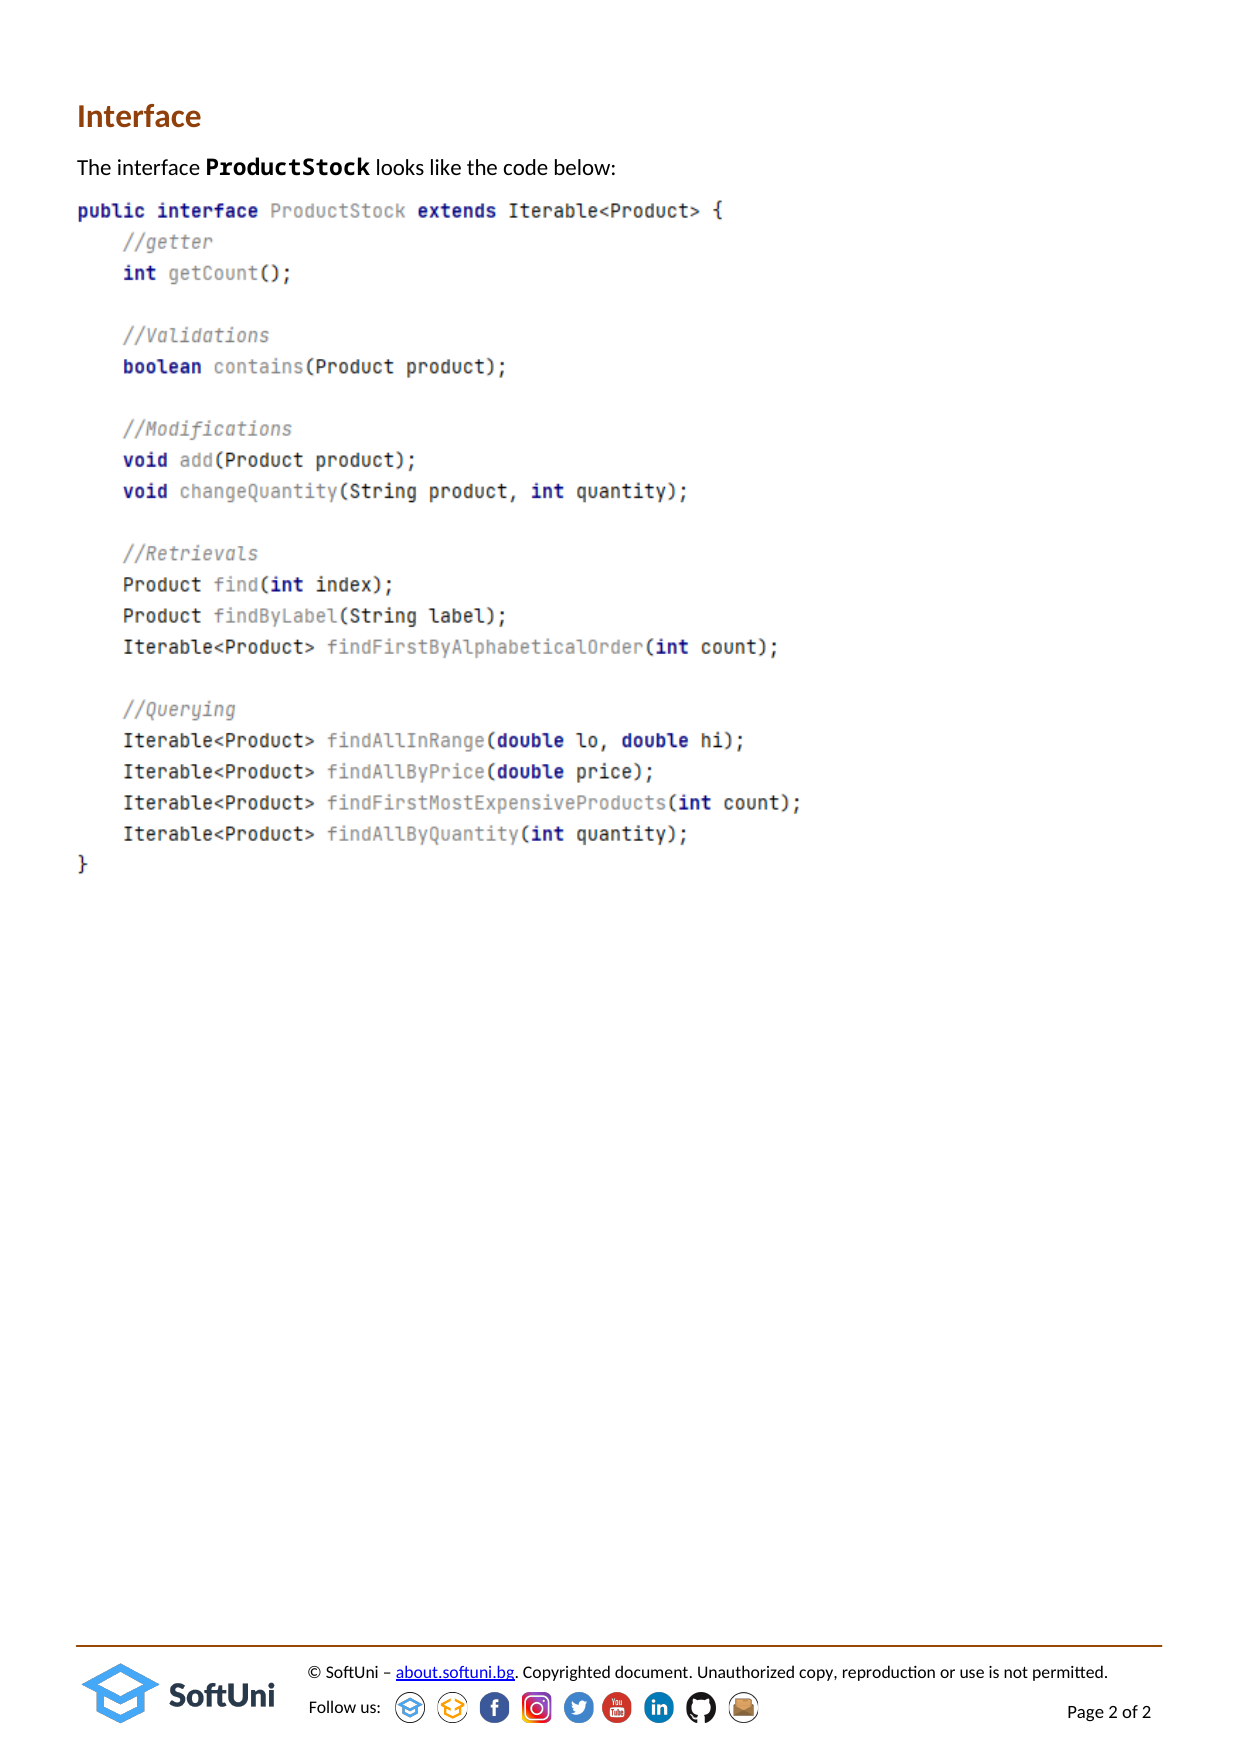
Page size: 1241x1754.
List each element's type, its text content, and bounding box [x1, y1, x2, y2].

picture [665, 1692, 674, 1701]
picture [75, 1658, 281, 1729]
picture [665, 1714, 674, 1723]
picture [644, 1714, 653, 1723]
picture [658, 1705, 667, 1714]
picture [76, 198, 807, 882]
text The interface ProductStock looks like the code below: [77, 151, 1163, 182]
picture [395, 1692, 425, 1723]
picture [686, 1692, 716, 1723]
picture [437, 1692, 468, 1723]
picture [644, 1692, 653, 1701]
picture [728, 1692, 759, 1723]
picture [564, 1692, 594, 1723]
picture [522, 1692, 552, 1723]
picture [479, 1692, 510, 1723]
picture [602, 1692, 632, 1723]
subtitle Interface [77, 95, 1163, 136]
